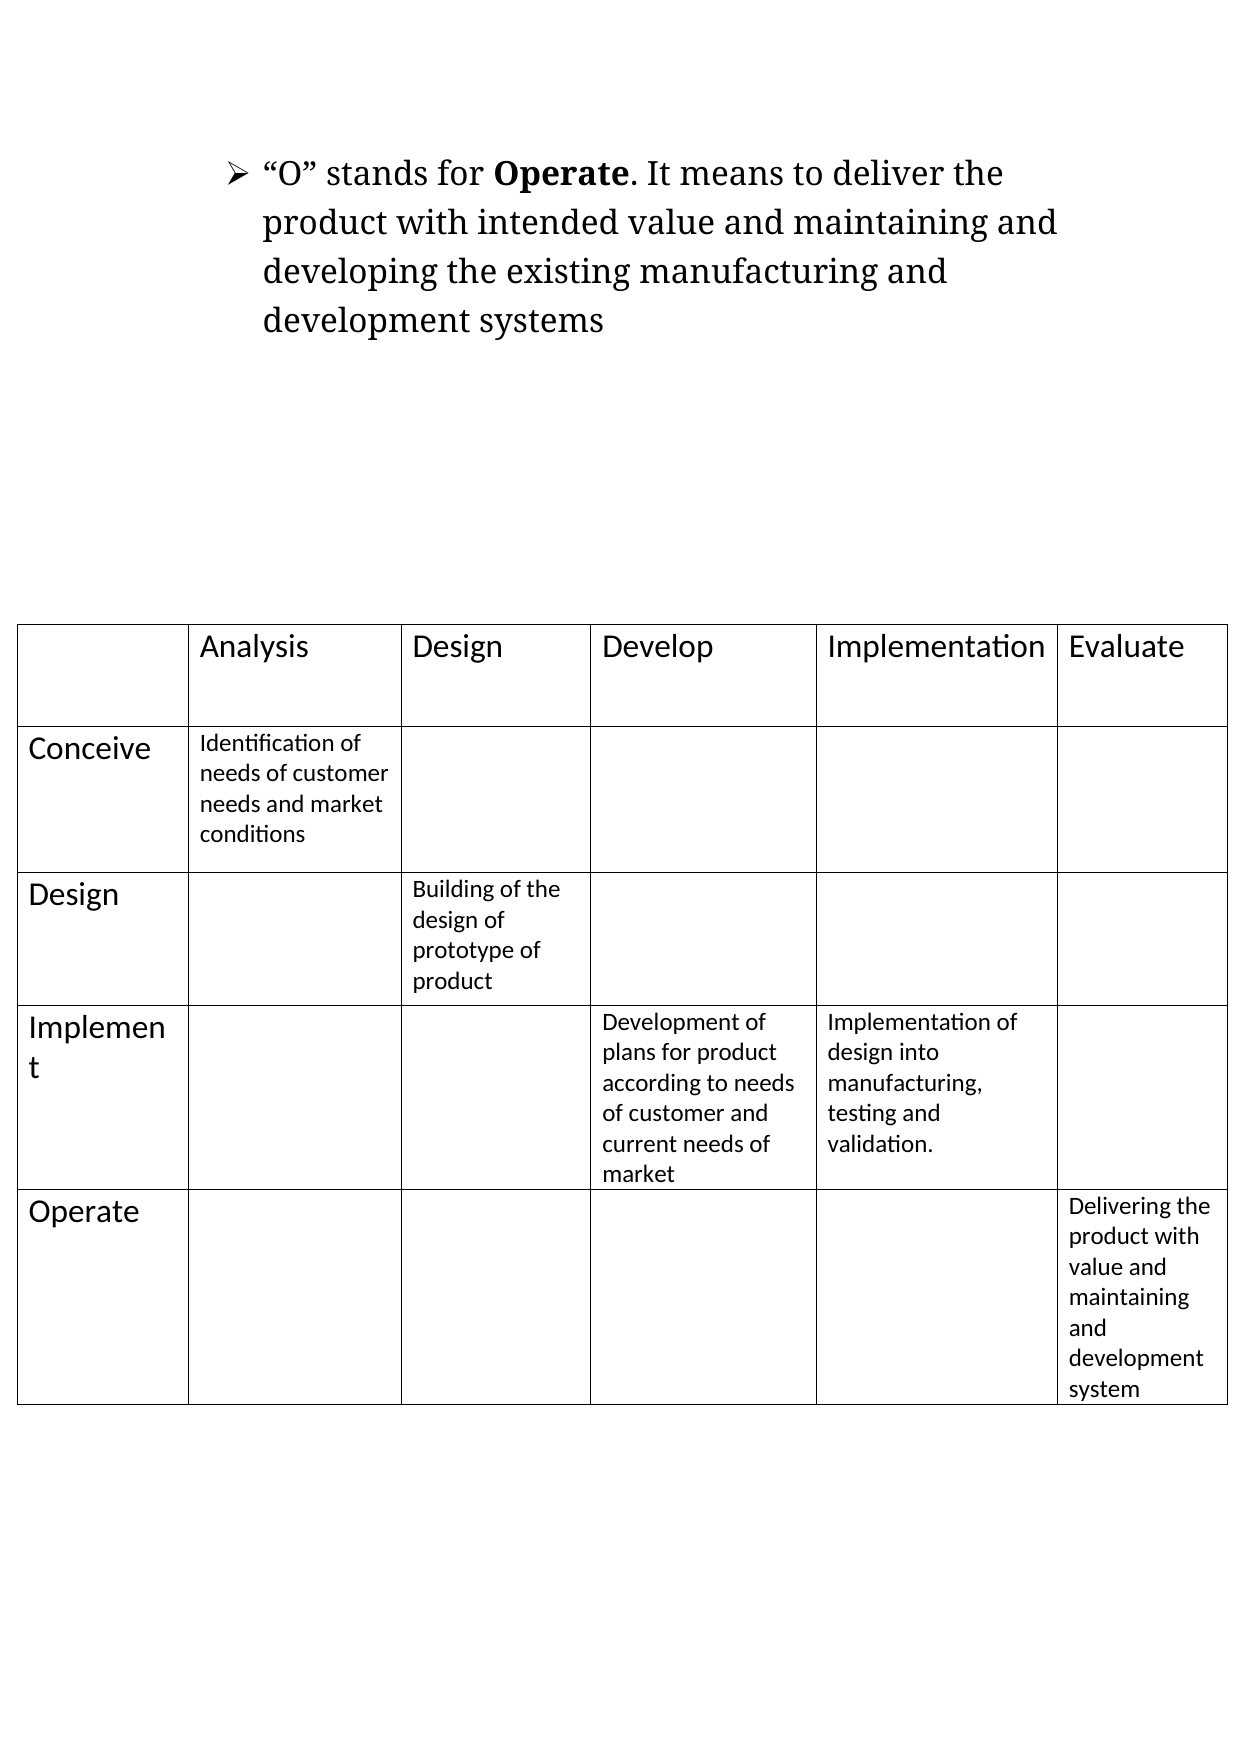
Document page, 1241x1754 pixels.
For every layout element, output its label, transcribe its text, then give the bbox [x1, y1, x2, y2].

table_cell [817, 873, 1057, 1005]
table_cell [1058, 1006, 1227, 1189]
table_header Design [402, 625, 590, 726]
table_header Analysis [189, 625, 401, 726]
table_cell Building of the design of prototype of product [402, 873, 590, 1005]
table_cell [402, 727, 590, 872]
list “O” stands for Operate. It means to deliver the product with intended value and maintaining and developing the existing manufacturing and development systems [225, 150, 1090, 342]
table_header Implementation [817, 625, 1057, 726]
table_cell [817, 727, 1057, 872]
table_cell [591, 1190, 816, 1403]
table_cell Development of plans for product according to needs of customer and current needs of market [591, 1006, 816, 1189]
table_cell [1058, 873, 1227, 1005]
table_cell [591, 727, 816, 872]
table_cell [189, 1190, 401, 1403]
table_cell Implement [18, 1006, 188, 1189]
table_cell [189, 873, 401, 1005]
table_cell [402, 1190, 590, 1403]
table_cell [817, 1190, 1057, 1403]
table_cell Delivering the product with value and maintaining and development system [1058, 1190, 1227, 1403]
table_cell Operate [18, 1190, 188, 1403]
table_cell [591, 873, 816, 1005]
table_header Develop [591, 625, 816, 726]
table_cell [189, 1006, 401, 1189]
table_cell Design [18, 873, 188, 1005]
table_cell Implementation of design into manufacturing, testing and validation. [817, 1006, 1057, 1189]
table_header Evaluate [1058, 625, 1227, 726]
table_cell [402, 1006, 590, 1189]
table_cell Identification of needs of customer needs and market conditions [189, 727, 401, 872]
table_cell [1058, 727, 1227, 872]
table_header [18, 625, 188, 726]
table_cell Conceive [18, 727, 188, 872]
